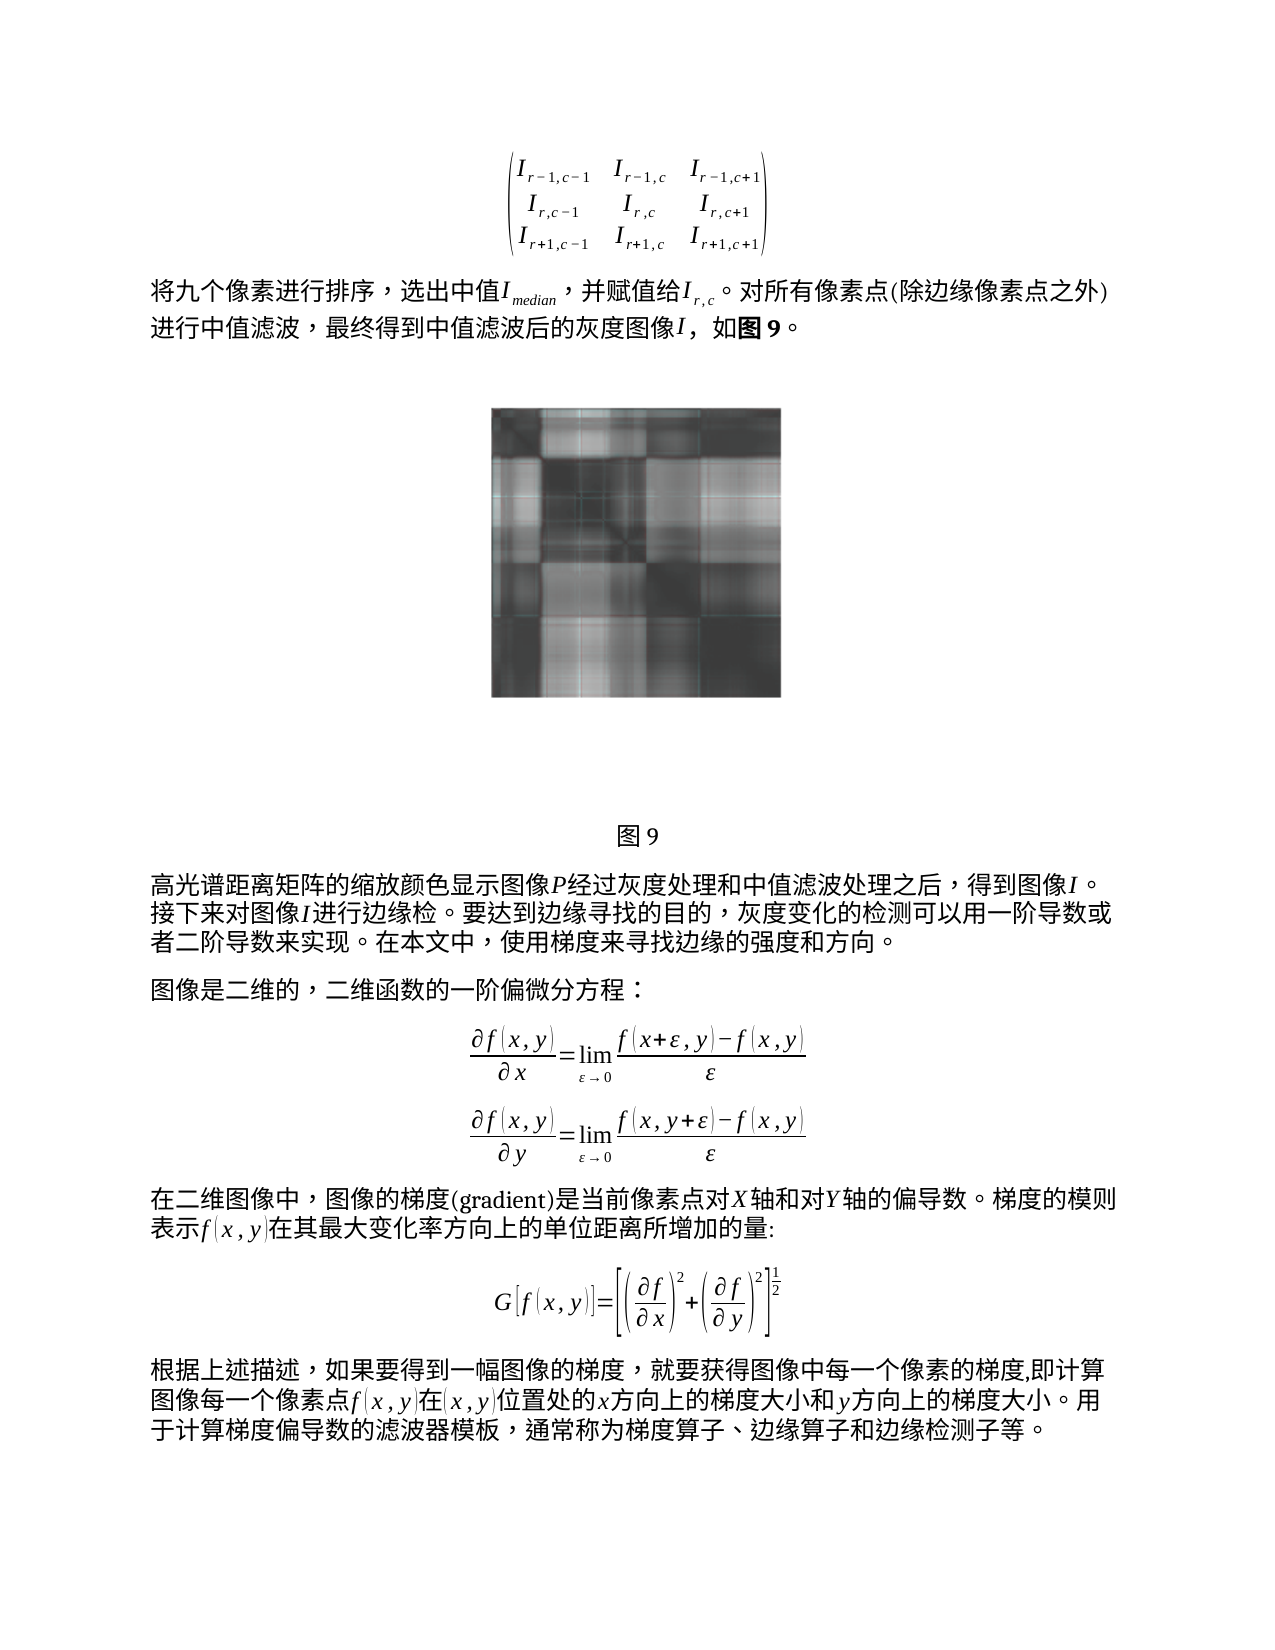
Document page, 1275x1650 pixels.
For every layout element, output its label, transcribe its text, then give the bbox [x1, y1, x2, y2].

text 根据上述描述，如果要得到一幅图像的梯度，就要获得图像中每一个像素的梯度,即计算图像每一个像素点在位置处的方向上的梯度大小和方向上的梯度大小。用于计算梯度偏导数的滤波器模板，通常称为梯度算子、边缘算子和边缘检测子等。 [150, 1357, 1125, 1445]
text 将九个像素进行排序，选出中值，并赋值给。对所有像素点(除边缘像素点之外)进行中值滤波，最终得到中值滤波后的灰度图像，如图9。 [150, 277, 1125, 345]
text 图像是二维的，二维函数的一阶偏微分方程： [150, 977, 1125, 1005]
text 高光谱距离矩阵的缩放颜色显示图像经过灰度处理和中值滤波处理之后，得到图像。接下来对图像进行边缘检。要达到边缘寻找的目的，灰度变化的检测可以用一阶导数或者二阶导数来实现。在本文中，使用梯度来寻找边缘的强度和方向。 [150, 872, 1125, 958]
text 在二维图像中，图像的梯度(gradient)是当前像素点对轴和对轴的偏导数。梯度的模则表示在其最大变化率方向上的单位距离所增加的量: [150, 1186, 1125, 1245]
picture [357, 363, 918, 798]
text 图9 [150, 817, 1125, 853]
